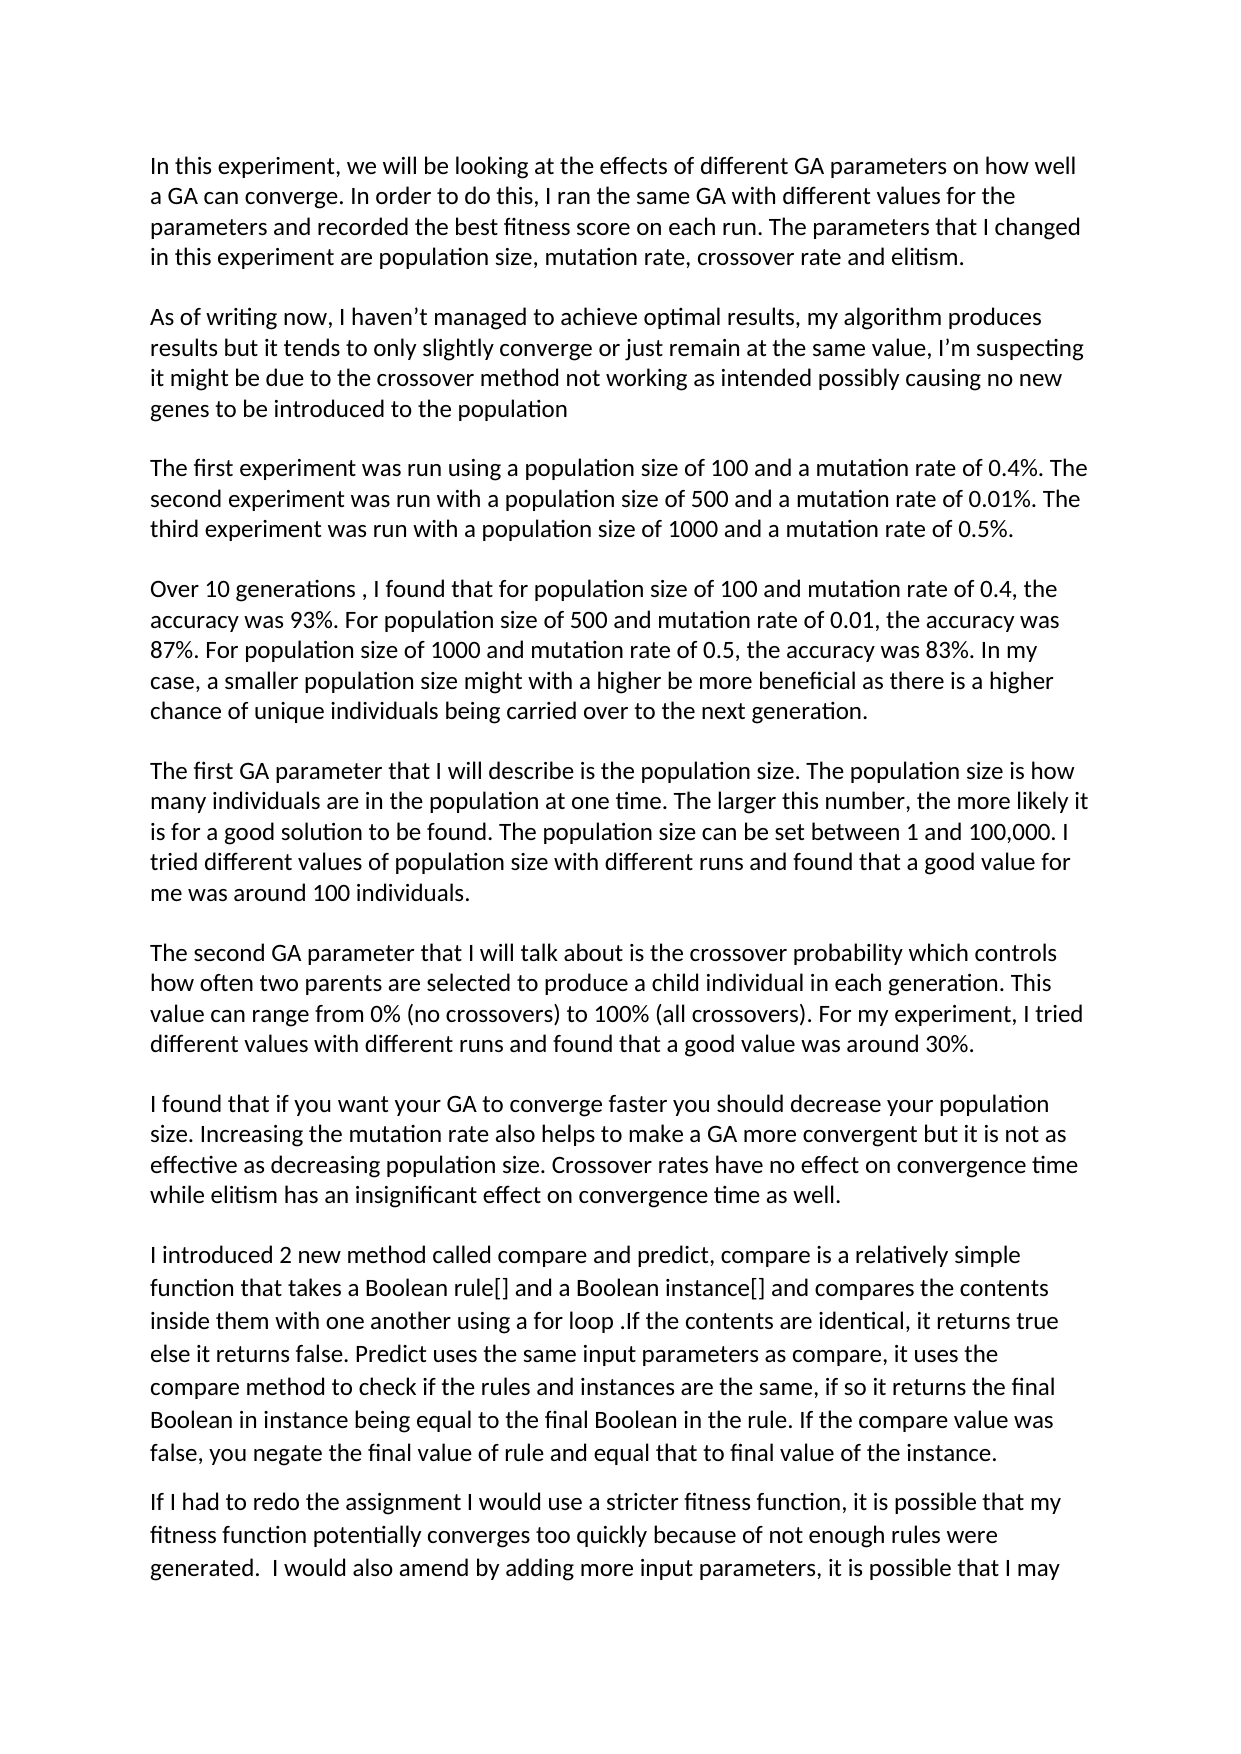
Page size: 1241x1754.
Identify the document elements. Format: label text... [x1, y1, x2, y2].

text I found that if you want your GA to converge faster you should decrease your population size. Increasing the mutation rate also helps to make a GA more convergent but it is not as effective as decreasing population size. Crossover rates have no effect on convergence time while elitism has an insignificant effect on convergence time as well. [150, 1088, 1090, 1210]
text In this experiment, we will be looking at the effects of different GA parameters on how well a GA can converge. In order to do this, I ran the same GA with different values for the parameters and recorded the best fitness score on each run. The parameters that I changed in this experiment are population size, mutation rate, crossover rate and elitism. [150, 150, 1090, 272]
text The second GA parameter that I will talk about is the crossover probability which controls how often two parents are selected to produce a child individual in each generation. This value can range from 0% (no crossovers) to 100% (all crossovers). For my experiment, I tried different values with different runs and found that a good value was around 30%. [150, 937, 1090, 1059]
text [150, 1486, 1090, 1583]
text I introduced 2 new method called compare and predict, compare is a relatively simple function that takes a Boolean rule[] and a Boolean instance[] and compares the contents inside them with one another using a for loop .If the contents are identical, it returns true else it returns false. Predict uses the same input parameters as compare, it uses the compare method to check if the rules and instances are the same, if so it returns the final Boolean in instance being equal to the final Boolean in the rule. If the compare value was false, you negate the final value of rule and equal that to final value of the instance. [150, 1239, 1090, 1467]
text Over 10 generations , I found that for population size of 100 and mutation rate of 0.4, the accuracy was 93%. For population size of 500 and mutation rate of 0.01, the accuracy was 87%. For population size of 1000 and mutation rate of 0.5, the accuracy was 83%. In my case, a smaller population size might with a higher be more beneficial as there is a higher chance of unique individuals being carried over to the next generation. [150, 573, 1090, 726]
text The first GA parameter that I will describe is the population size. The population size is how many individuals are in the population at one time. The larger this number, the more likely it is for a good solution to be found. The population size can be set between 1 and 100,000. I tried different values of population size with different runs and found that a good value for me was around 100 individuals. [150, 755, 1090, 908]
text The first experiment was run using a population size of 100 and a mutation rate of 0.4%. The second experiment was run with a population size of 500 and a mutation rate of 0.01%. The third experiment was run with a population size of 1000 and a mutation rate of 0.5%. [150, 452, 1090, 544]
text As of writing now, I haven’t managed to achieve optimal results, my algorithm produces results but it tends to only slightly converge or just remain at the same value, I’m suspecting it might be due to the crossover method not working as intended possibly causing no new genes to be introduced to the population [150, 301, 1090, 423]
